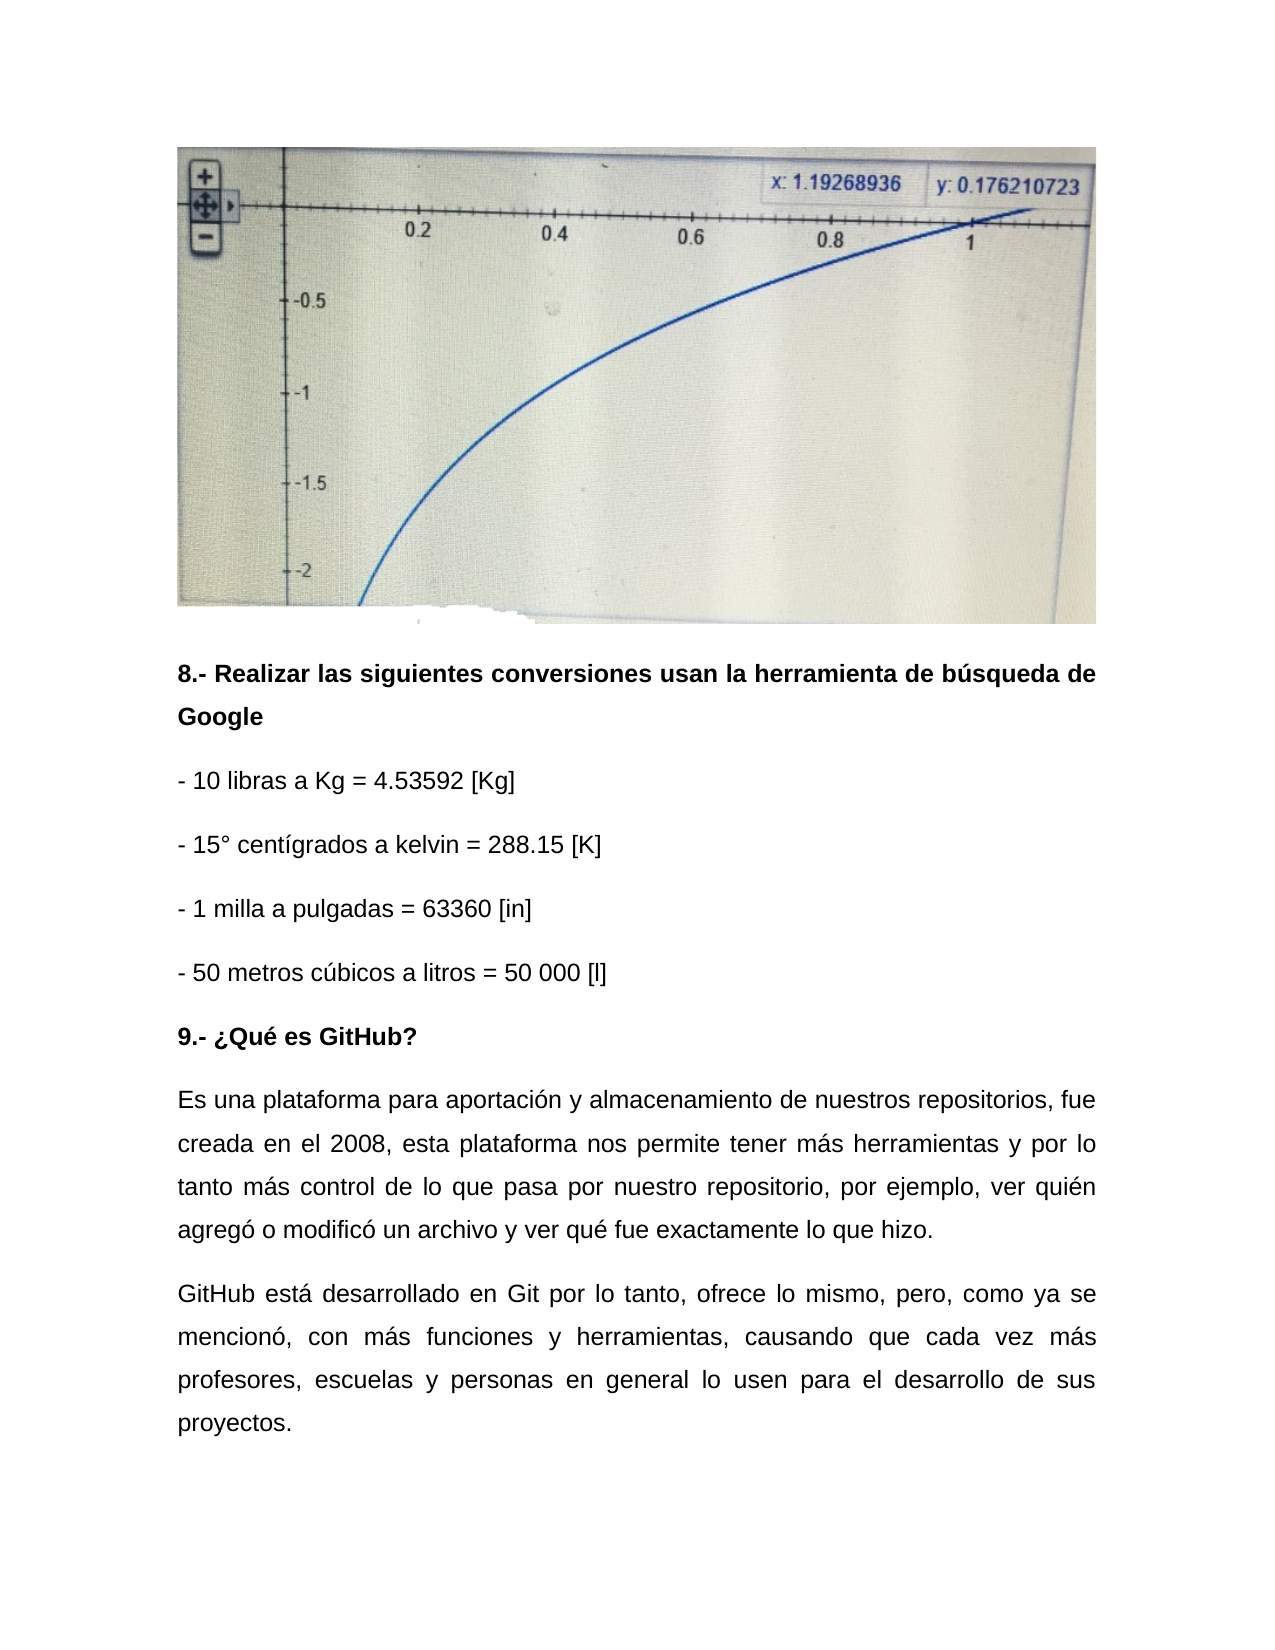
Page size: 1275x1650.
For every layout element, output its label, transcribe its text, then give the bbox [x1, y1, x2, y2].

text GitHub está desarrollado en Git por lo tanto, ofrece lo mismo, pero, como ya se mencionó, con más funciones y herramientas, causando que cada vez más profesores, escuelas y personas en general lo usen para el desarrollo de sus proyectos. [177, 1279, 1098, 1437]
text - 15° centígrados a kelvin = 288.15 [K] [177, 830, 1098, 858]
text - 10 libras a Kg = 4.53592 [Kg] [177, 766, 1098, 794]
picture [177, 147, 1097, 624]
text Es una plataforma para aportación y almacenamiento de nuestros repositorios, fue creada en el 2008, esta plataforma nos permite tener más herramientas y por lo tanto más control de lo que pasa por nuestro repositorio, por ejemplo, ver quién agregó o modificó un archivo y ver qué fue exactamente lo que hizo. [177, 1086, 1098, 1244]
text - 50 metros cúbicos a litros = 50 000 [l] [177, 958, 1098, 986]
text - 1 milla a pulgadas = 63360 [in] [177, 894, 1098, 922]
text 9.- ¿Qué es GitHub? [177, 1022, 1098, 1050]
text 8.- Realizar las siguientes conversiones usan la herramienta de búsqueda de Google [177, 659, 1098, 731]
